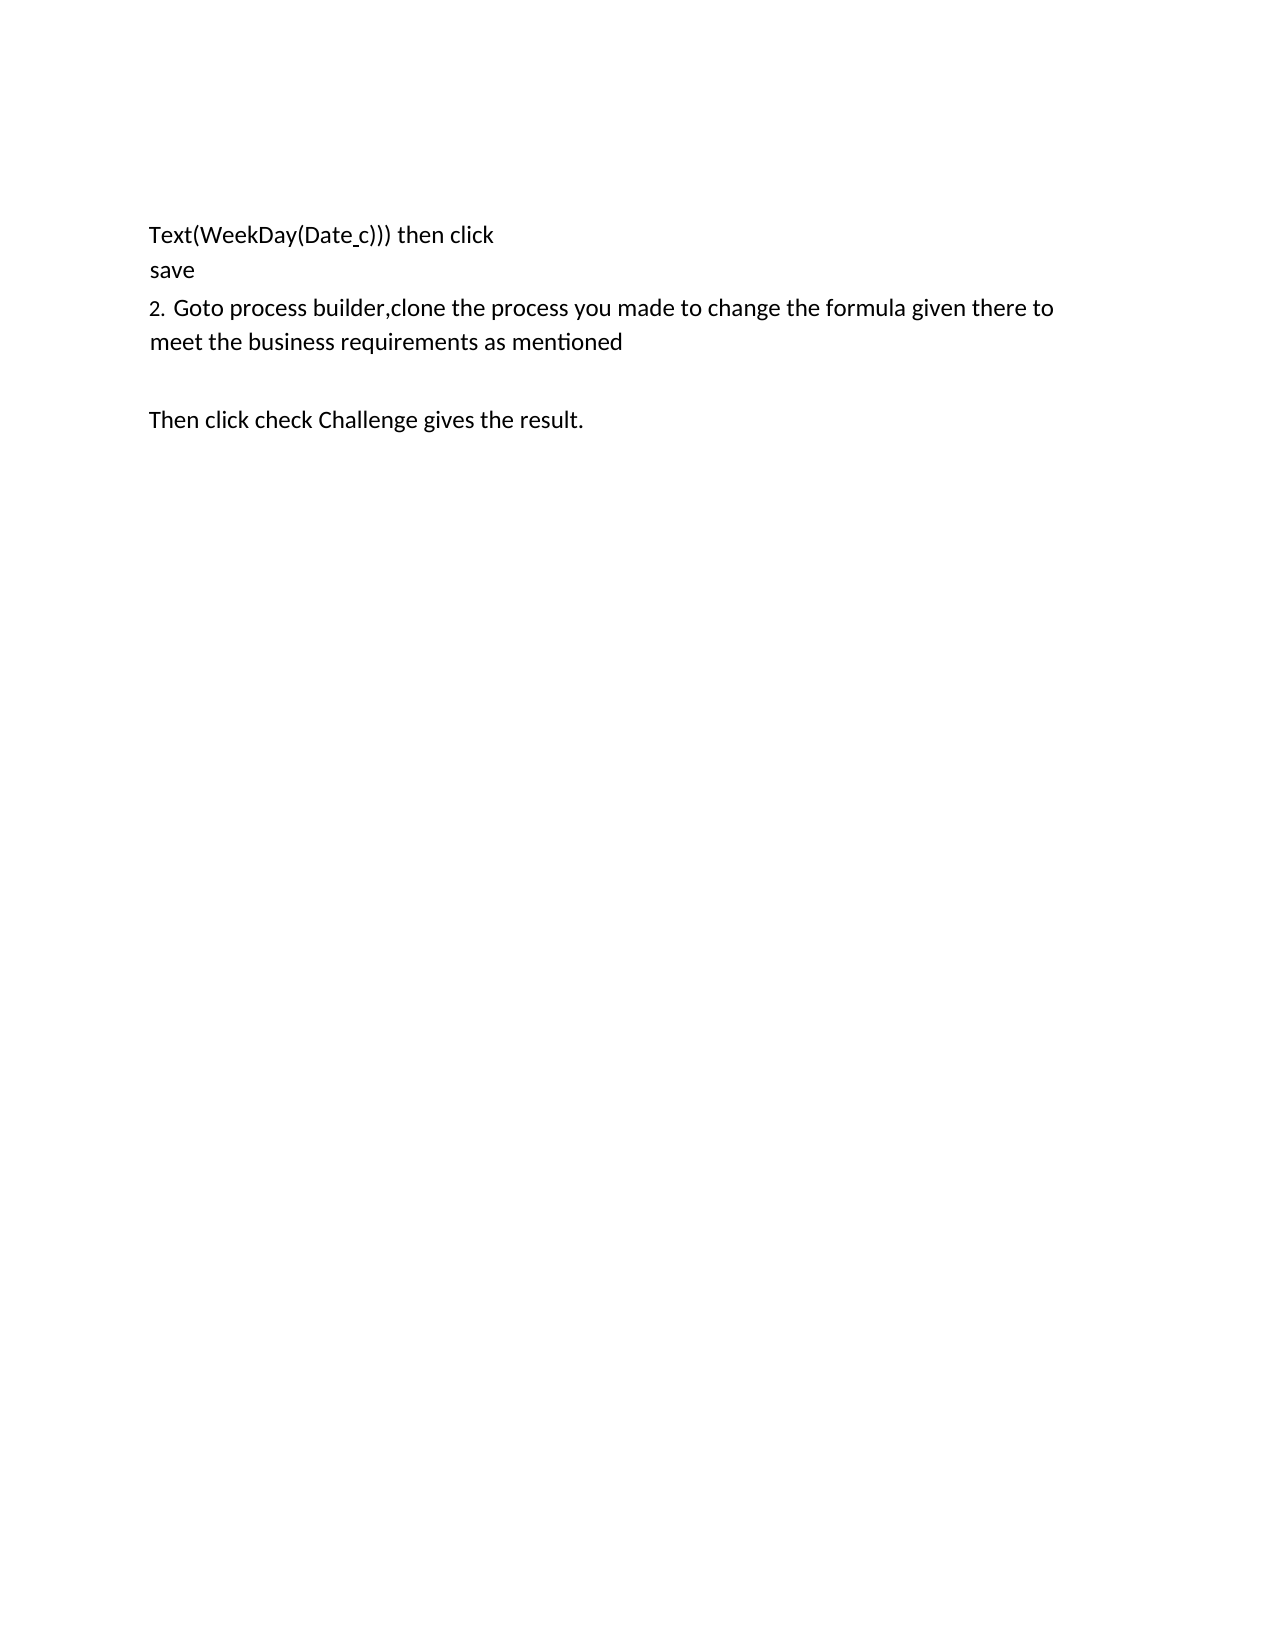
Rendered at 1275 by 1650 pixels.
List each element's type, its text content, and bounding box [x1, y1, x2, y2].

text Then click check Challenge gives the result. [148, 404, 1125, 434]
list Goto process builder,clone the process you made to change the formula given there to meet the business requirements as mentioned [148, 292, 1113, 357]
text Text(WeekDay(Date c))) then click save [148, 219, 536, 284]
